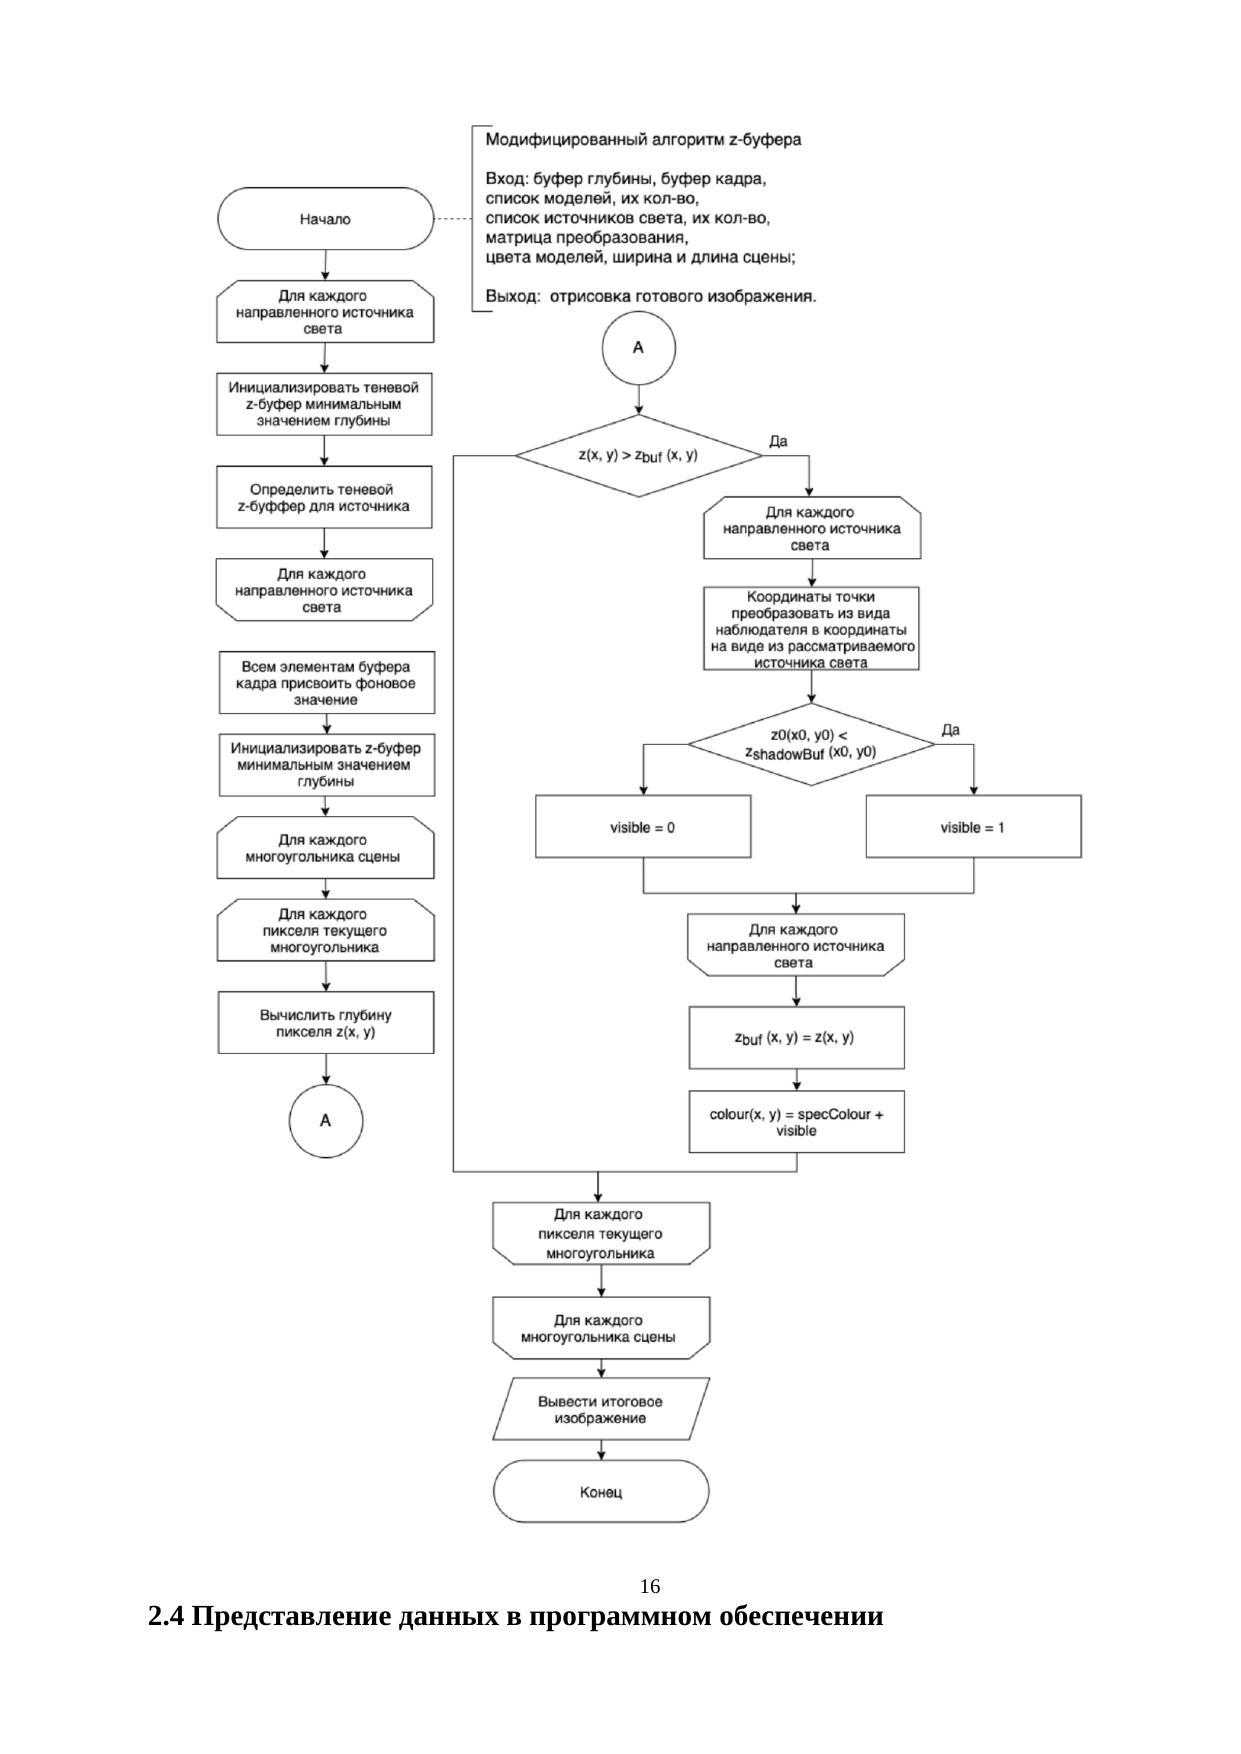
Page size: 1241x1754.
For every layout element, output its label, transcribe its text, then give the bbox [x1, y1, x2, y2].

picture [199, 118, 1100, 1526]
text 2.4 Представление данных в программном обеспечении [148, 1598, 1152, 1632]
text 16 [148, 1574, 1152, 1598]
